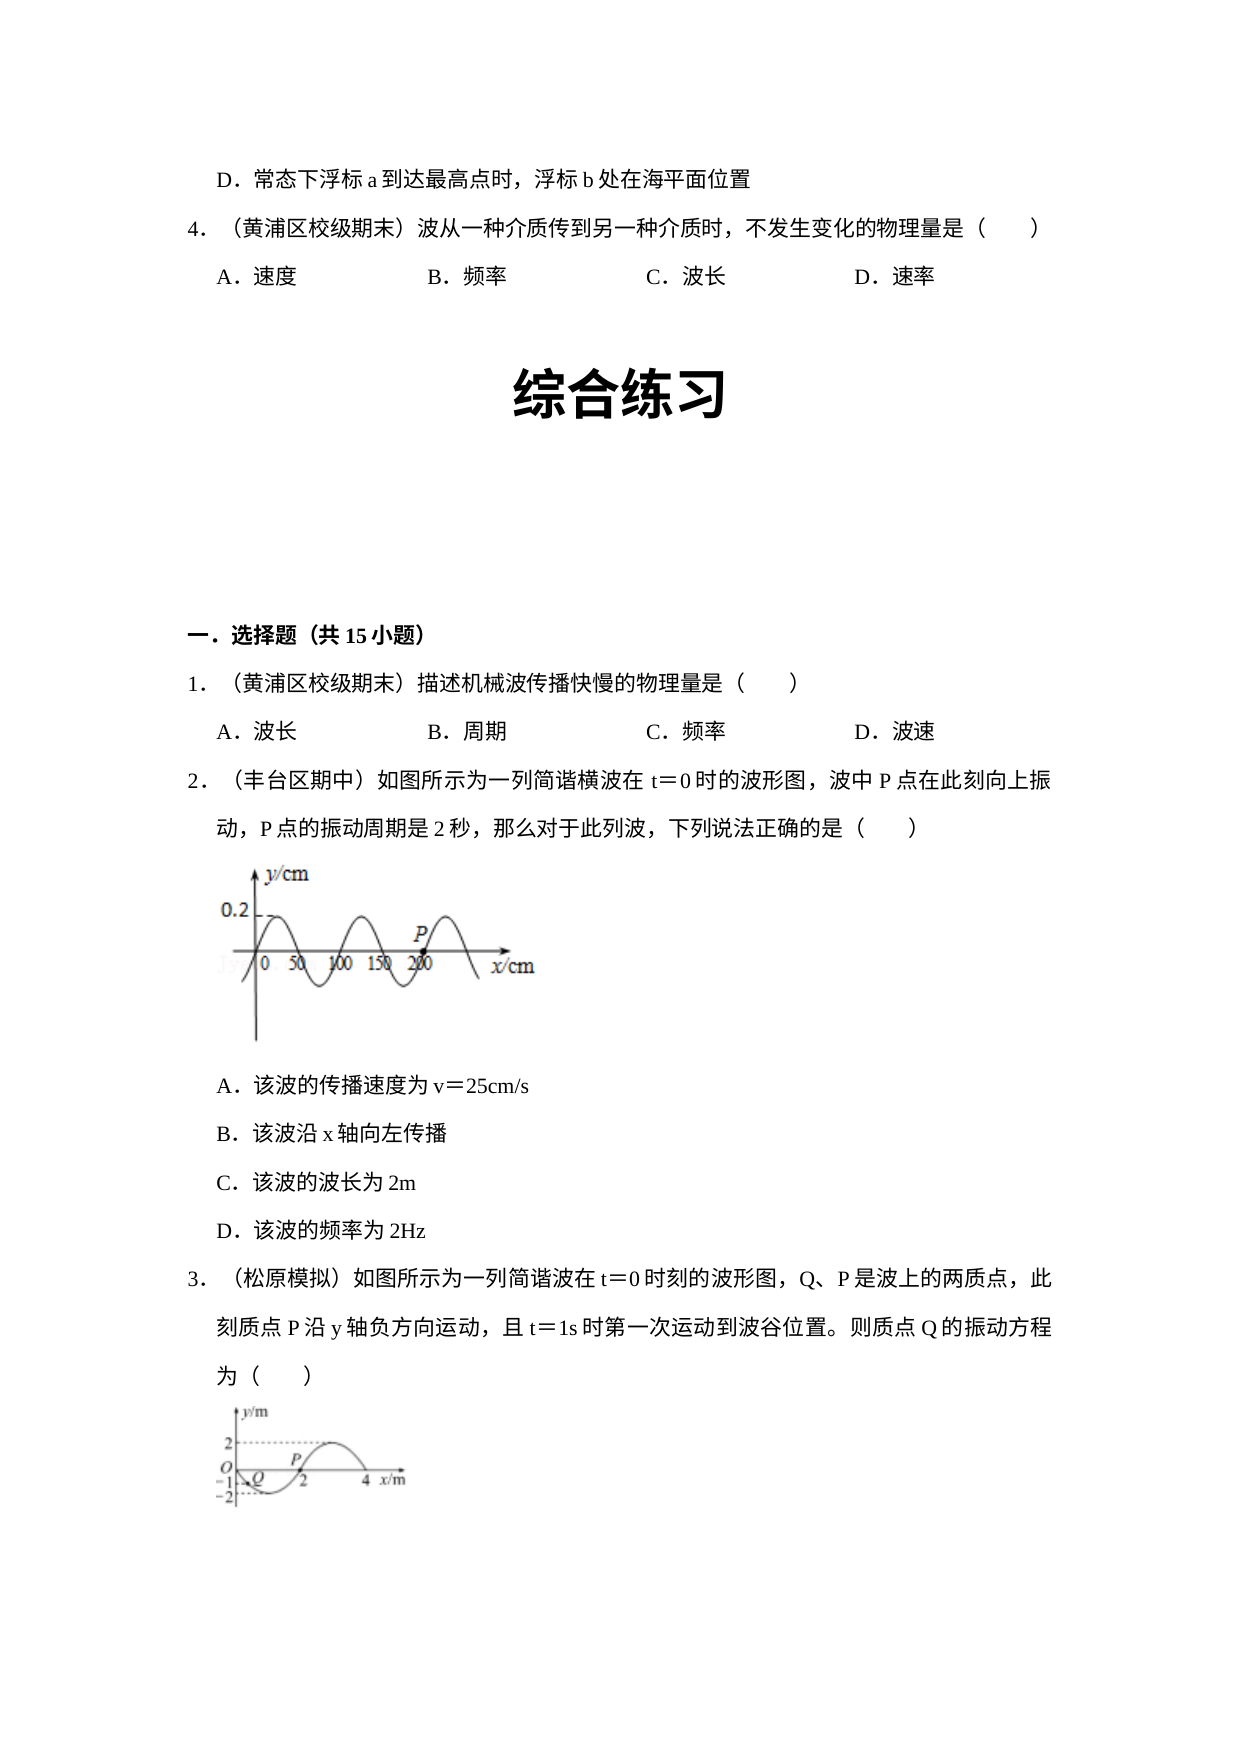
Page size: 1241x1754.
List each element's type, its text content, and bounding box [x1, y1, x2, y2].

picture [216, 859, 541, 1047]
text 3．（松原模拟）如图所示为一列简谐波在t＝0时刻的波形图，Q、P是波上的两质点，此刻质点P沿y轴负方向运动，且t＝1s时第一次运动到波谷位置。则质点Q的振动方程为（ ） [187, 1261, 1053, 1391]
text 一．选择题（共15小题） [187, 617, 1053, 650]
text A．波长 B．周期 C．频率 D．波速 [187, 714, 1053, 746]
text B．该波沿x轴向左传播 [187, 1116, 1053, 1148]
text D．该波的频率为2Hz [187, 1213, 1053, 1245]
text C．该波的波长为2m [187, 1164, 1053, 1197]
text 2．（丰台区期中）如图所示为一列简谐横波在t＝0时的波形图，波中P点在此刻向上振动，P点的振动周期是2秒，那么对于此列波，下列说法正确的是（ ） [187, 762, 1053, 843]
subtitle 综合练习 [187, 342, 1053, 440]
text 1．（黄浦区校级期末）描述机械波传播快慢的物理量是（ ） [187, 666, 1053, 698]
picture [216, 1406, 410, 1512]
text A．该波的传播速度为v＝25cm/s [187, 1068, 1053, 1100]
text A．速度 B．频率 C．波长 D．速率 [187, 259, 1053, 291]
text D．常态下浮标a到达最高点时，浮标b处在海平面位置 [187, 162, 1053, 194]
text 4．（黄浦区校级期末）波从一种介质传到另一种介质时，不发生变化的物理量是（ ） [187, 210, 1053, 243]
